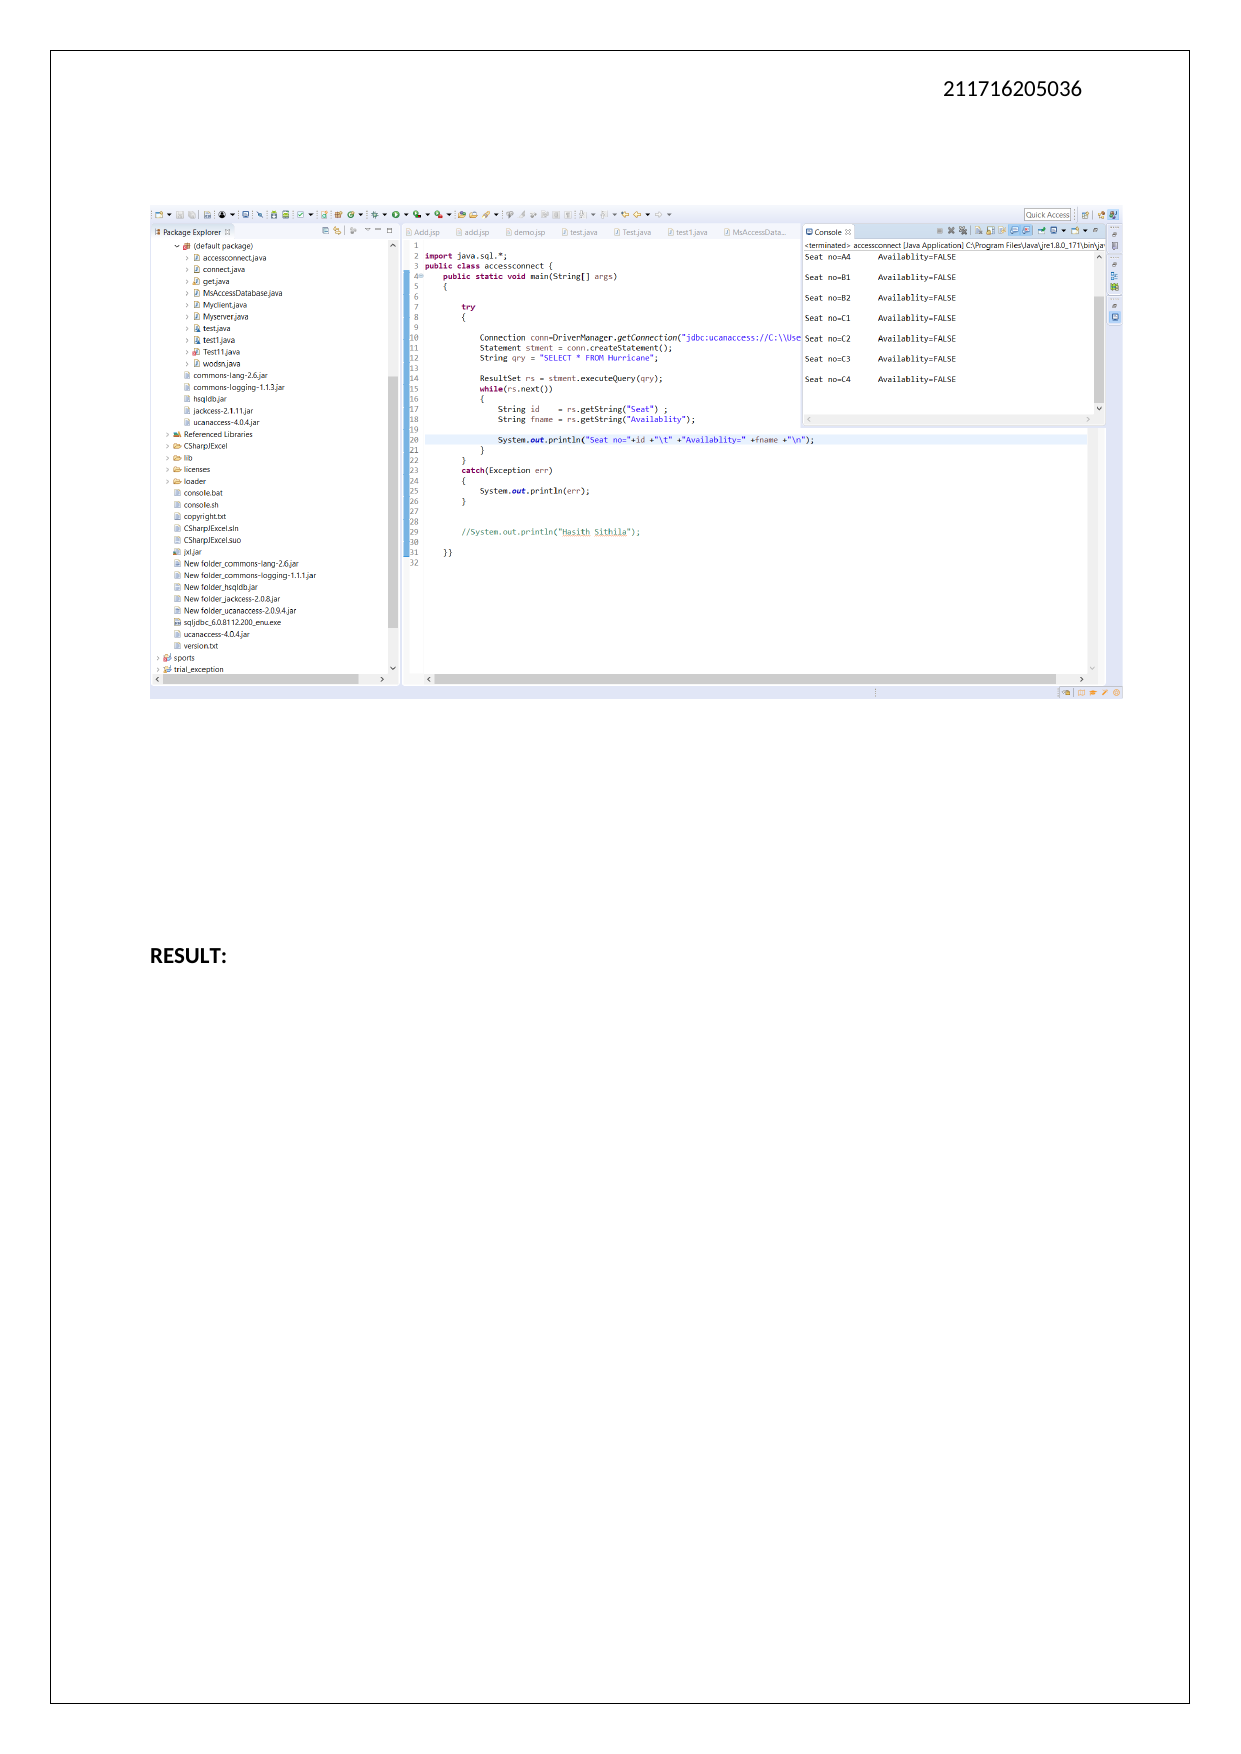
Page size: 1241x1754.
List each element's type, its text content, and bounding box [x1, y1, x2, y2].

picture [150, 205, 1123, 699]
text RESULT: [150, 941, 1090, 969]
